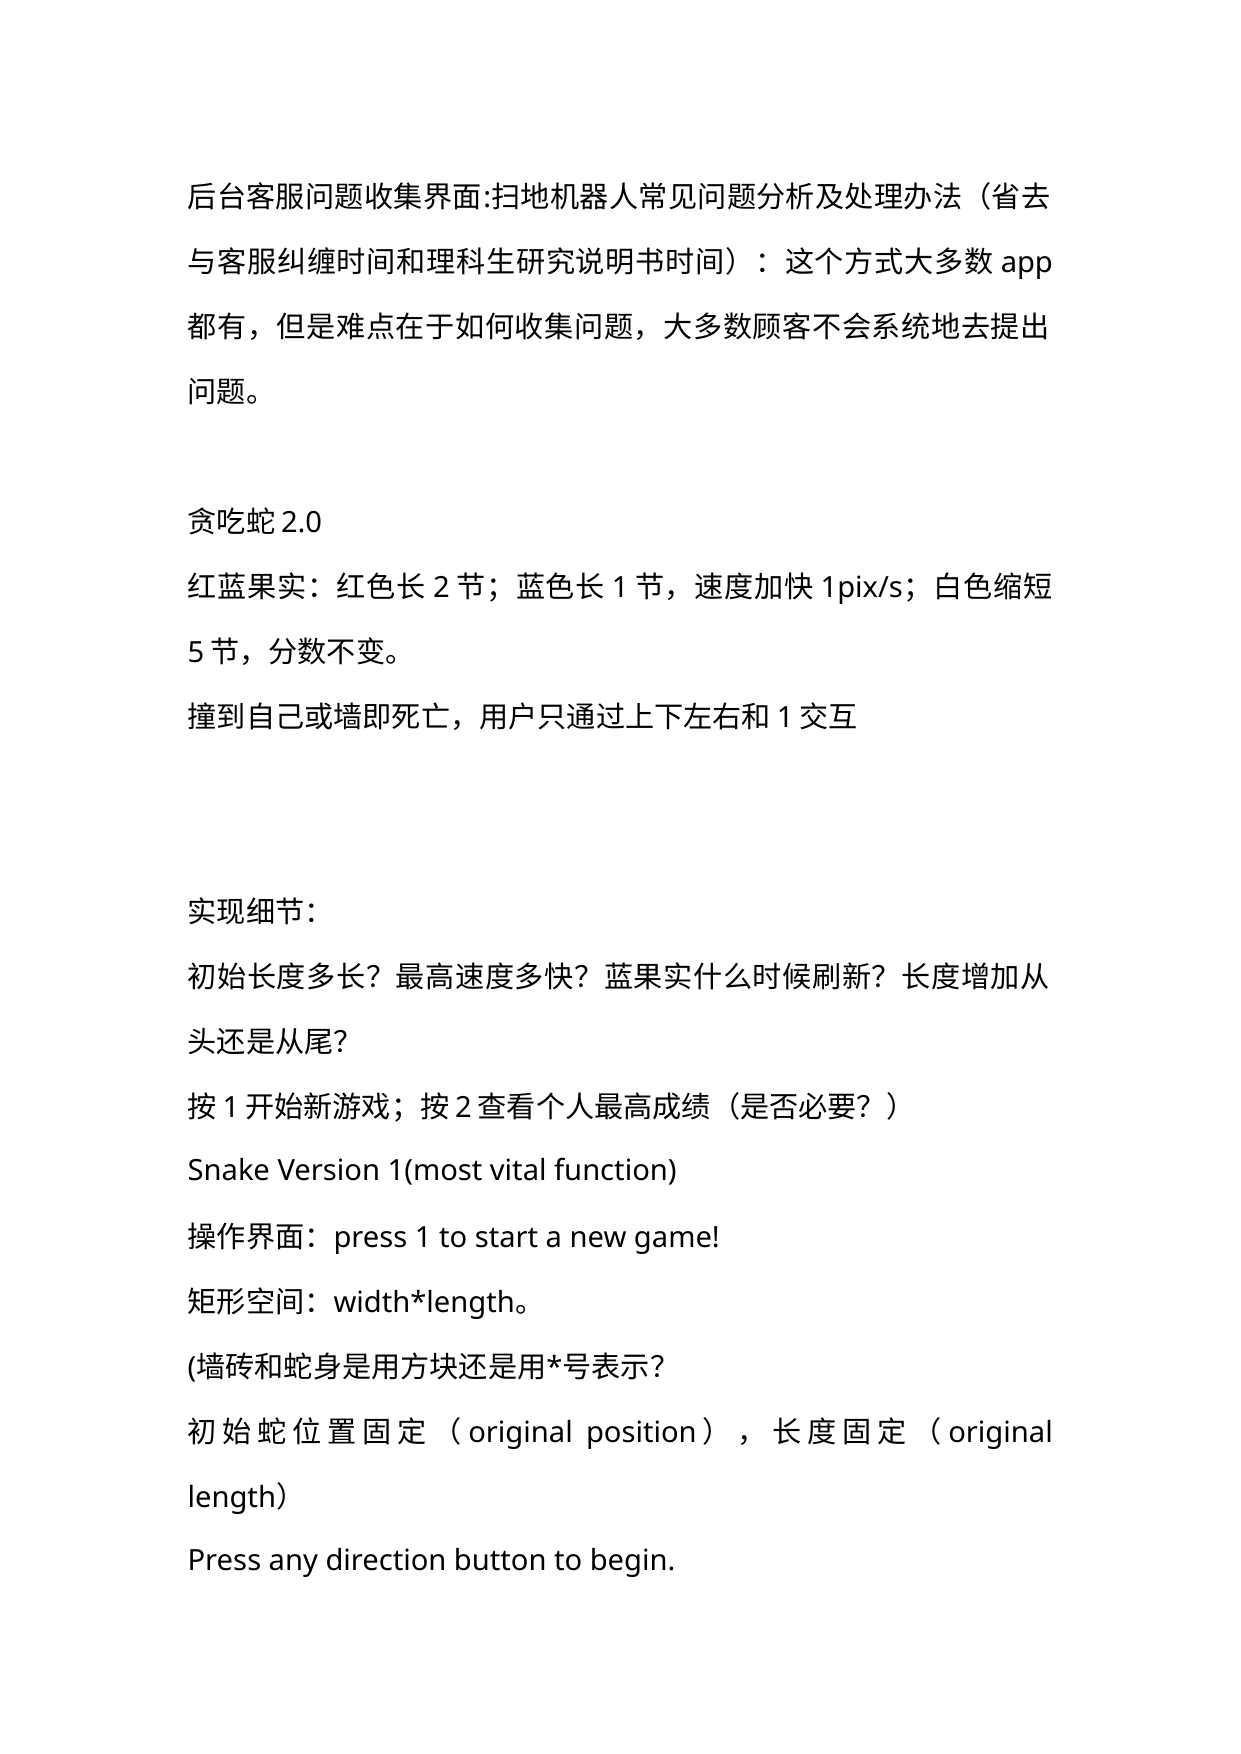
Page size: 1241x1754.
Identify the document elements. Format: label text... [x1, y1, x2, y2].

text Press any direction button to begin. [187, 1527, 1053, 1592]
text 初始蛇位置固定（original position），长度固定（original length） [187, 1397, 1053, 1527]
text (墙砖和蛇身是用方块还是用*号表示？ [187, 1332, 1053, 1397]
text 实现细节： [187, 877, 1053, 942]
text 操作界面：press 1 to start a new game! [187, 1202, 1053, 1267]
text 矩形空间：width*length。 [187, 1267, 1053, 1332]
text 撞到自己或墙即死亡，用户只通过上下左右和1交互 [187, 682, 1053, 747]
text 后台客服问题收集界面:扫地机器人常见问题分析及处理办法（省去与客服纠缠时间和理科生研究说明书时间）：这个方式大多数app都有，但是难点在于如何收集问题，大多数顾客不会系统地去提出问题。 [187, 162, 1053, 422]
text 红蓝果实：红色长2节；蓝色长1节，速度加快1pix/s；白色缩短5节，分数不变。 [187, 552, 1053, 682]
text 初始长度多长？最高速度多快？蓝果实什么时候刷新？长度增加从头还是从尾？ [187, 942, 1053, 1072]
text Snake Version 1(most vital function) [187, 1137, 1053, 1202]
text 贪吃蛇2.0 [187, 487, 1053, 552]
text 按1开始新游戏；按2查看个人最高成绩（是否必要？） [187, 1072, 1053, 1137]
